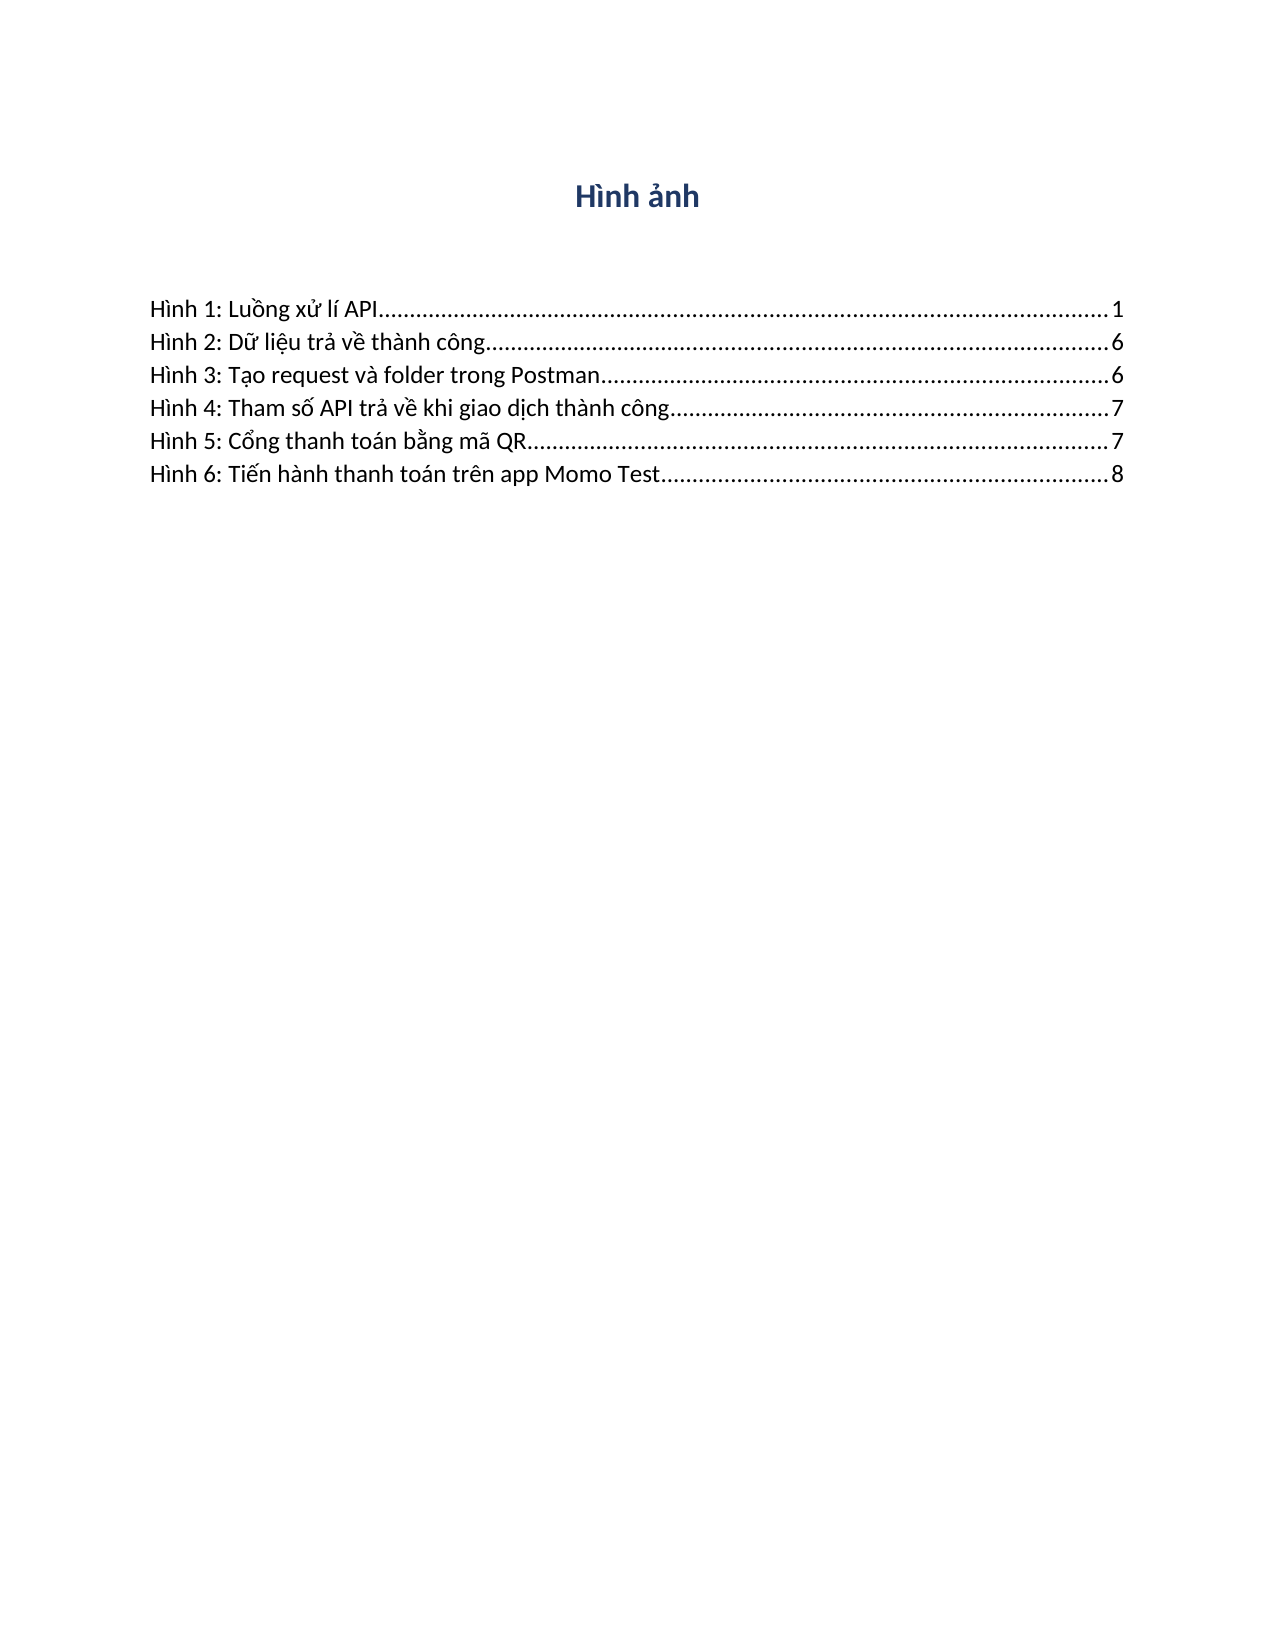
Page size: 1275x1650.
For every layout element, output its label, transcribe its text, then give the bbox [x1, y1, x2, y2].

text Hình 3: Tạo request và folder trong Postman 6 [150, 359, 1125, 390]
text Hình 2: Dữ liệu trả về thành công 6 [150, 326, 1125, 357]
text Hình 5: Cổng thanh toán bằng mã QR 7 [150, 425, 1125, 456]
text Hình 1: Luồng xử lí API 1 [150, 293, 1125, 324]
subtitle Hình ảnh [150, 175, 1125, 216]
text Hình 6: Tiến hành thanh toán trên app Momo Test 8 [150, 458, 1125, 489]
text Hình 4: Tham số API trả về khi giao dịch thành công 7 [150, 392, 1125, 423]
